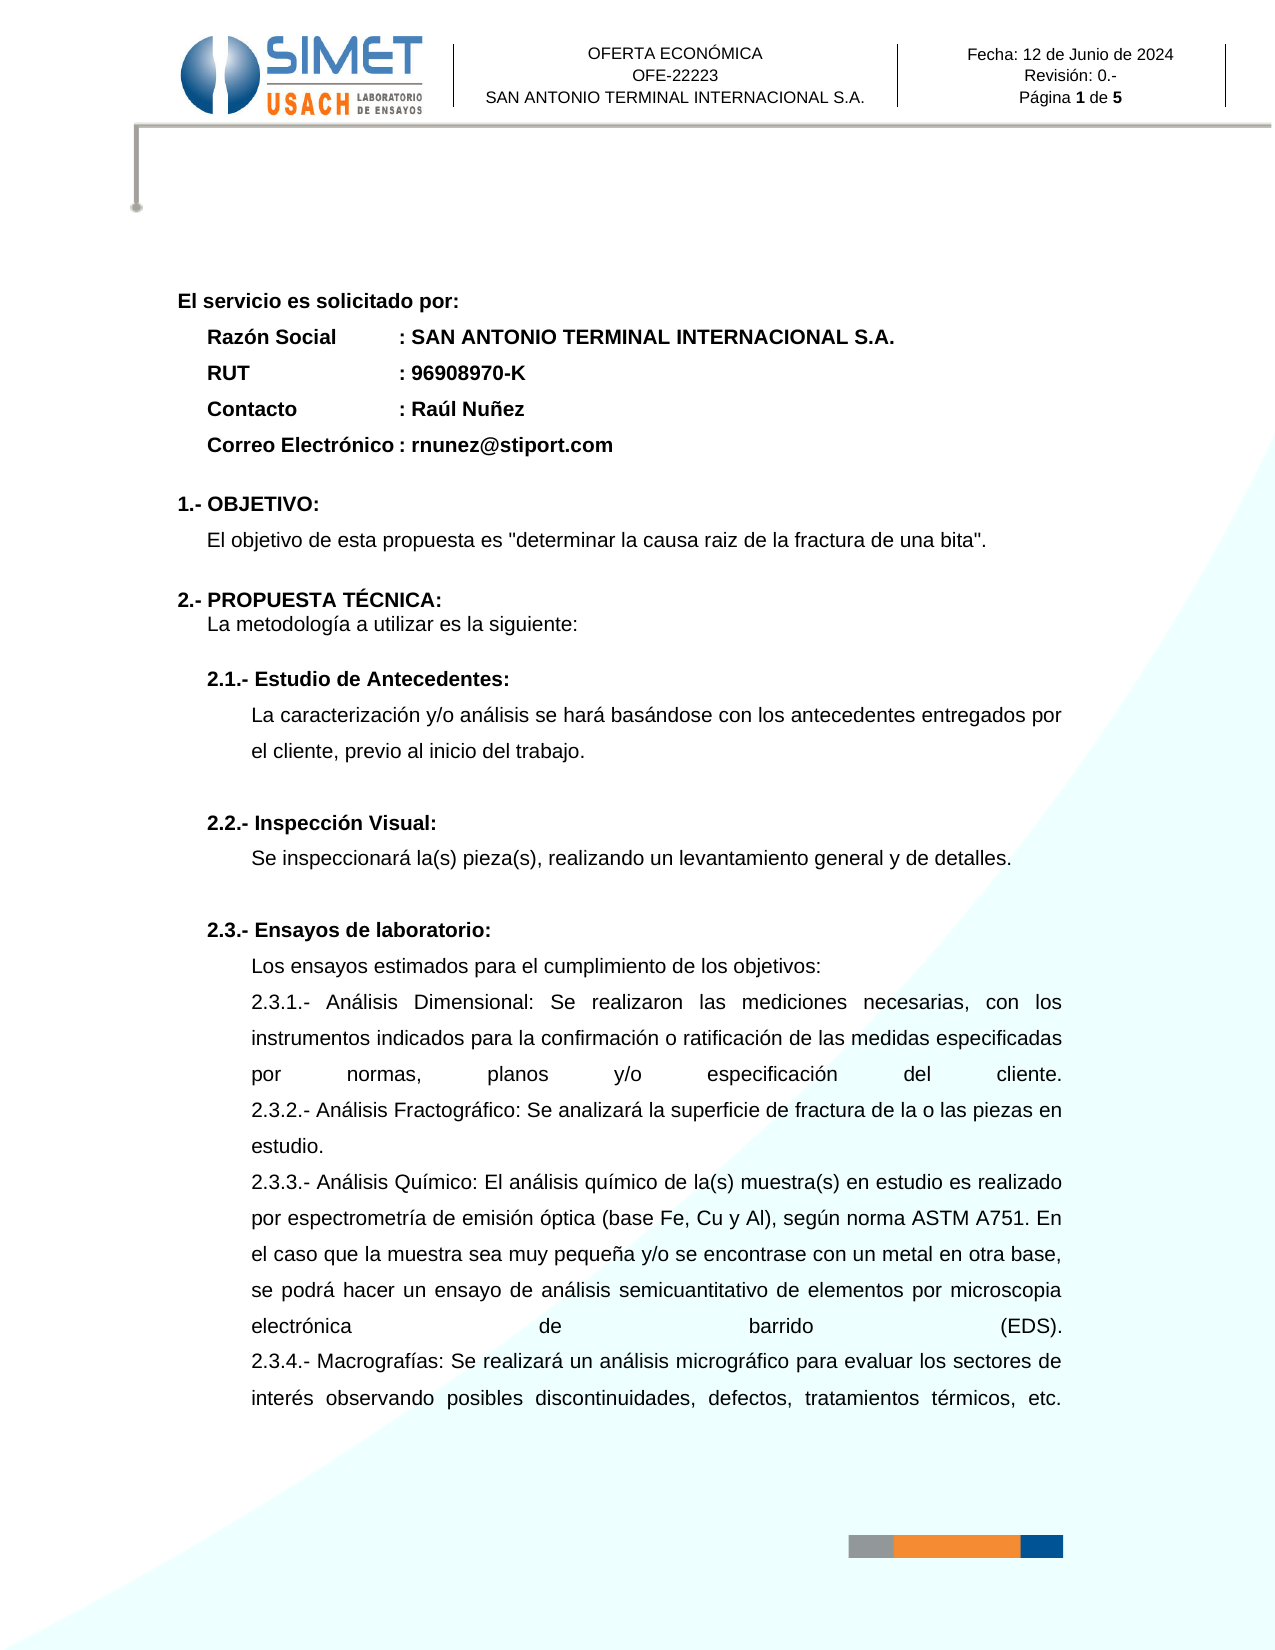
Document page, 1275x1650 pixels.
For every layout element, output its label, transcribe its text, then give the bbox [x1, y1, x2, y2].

text 2.2.- Inspección Visual: [207, 810, 1063, 834]
text La caracterización y/o análisis se hará basándose con los antecedentes entregados por el cliente, previo al inicio del trabajo. [251, 702, 1063, 762]
text 1.- OBJETIVO: [177, 492, 1063, 516]
text 2.1.- Estudio de Antecedentes: [207, 667, 1063, 691]
text El servicio es solicitado por: [177, 289, 1063, 313]
text El objetivo de esta propuesta es "determinar la causa raiz de la fractura de una bita". [207, 528, 1063, 552]
text 2.3.- Ensayos de laboratorio: [207, 918, 1063, 942]
text Los ensayos estimados para el cumplimiento de los objetivos: [251, 954, 1063, 978]
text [251, 990, 1063, 1409]
text 2.- PROPUESTA TÉCNICA: [177, 588, 1063, 612]
text Se inspeccionará la(s) pieza(s), realizando un levantamiento general y de detalles. [251, 846, 1063, 870]
text Correo Electrónico : rnunez@stiport.com [207, 432, 1063, 456]
text Contacto : Raúl Nuñez [207, 396, 1063, 420]
picture [126, 22, 1272, 219]
text La metodología a utilizar es la siguiente: [207, 612, 1063, 636]
text RUT : 96908970-K [207, 361, 1063, 384]
text Razón Social : SAN ANTONIO TERMINAL INTERNACIONAL S.A. [207, 324, 1063, 348]
